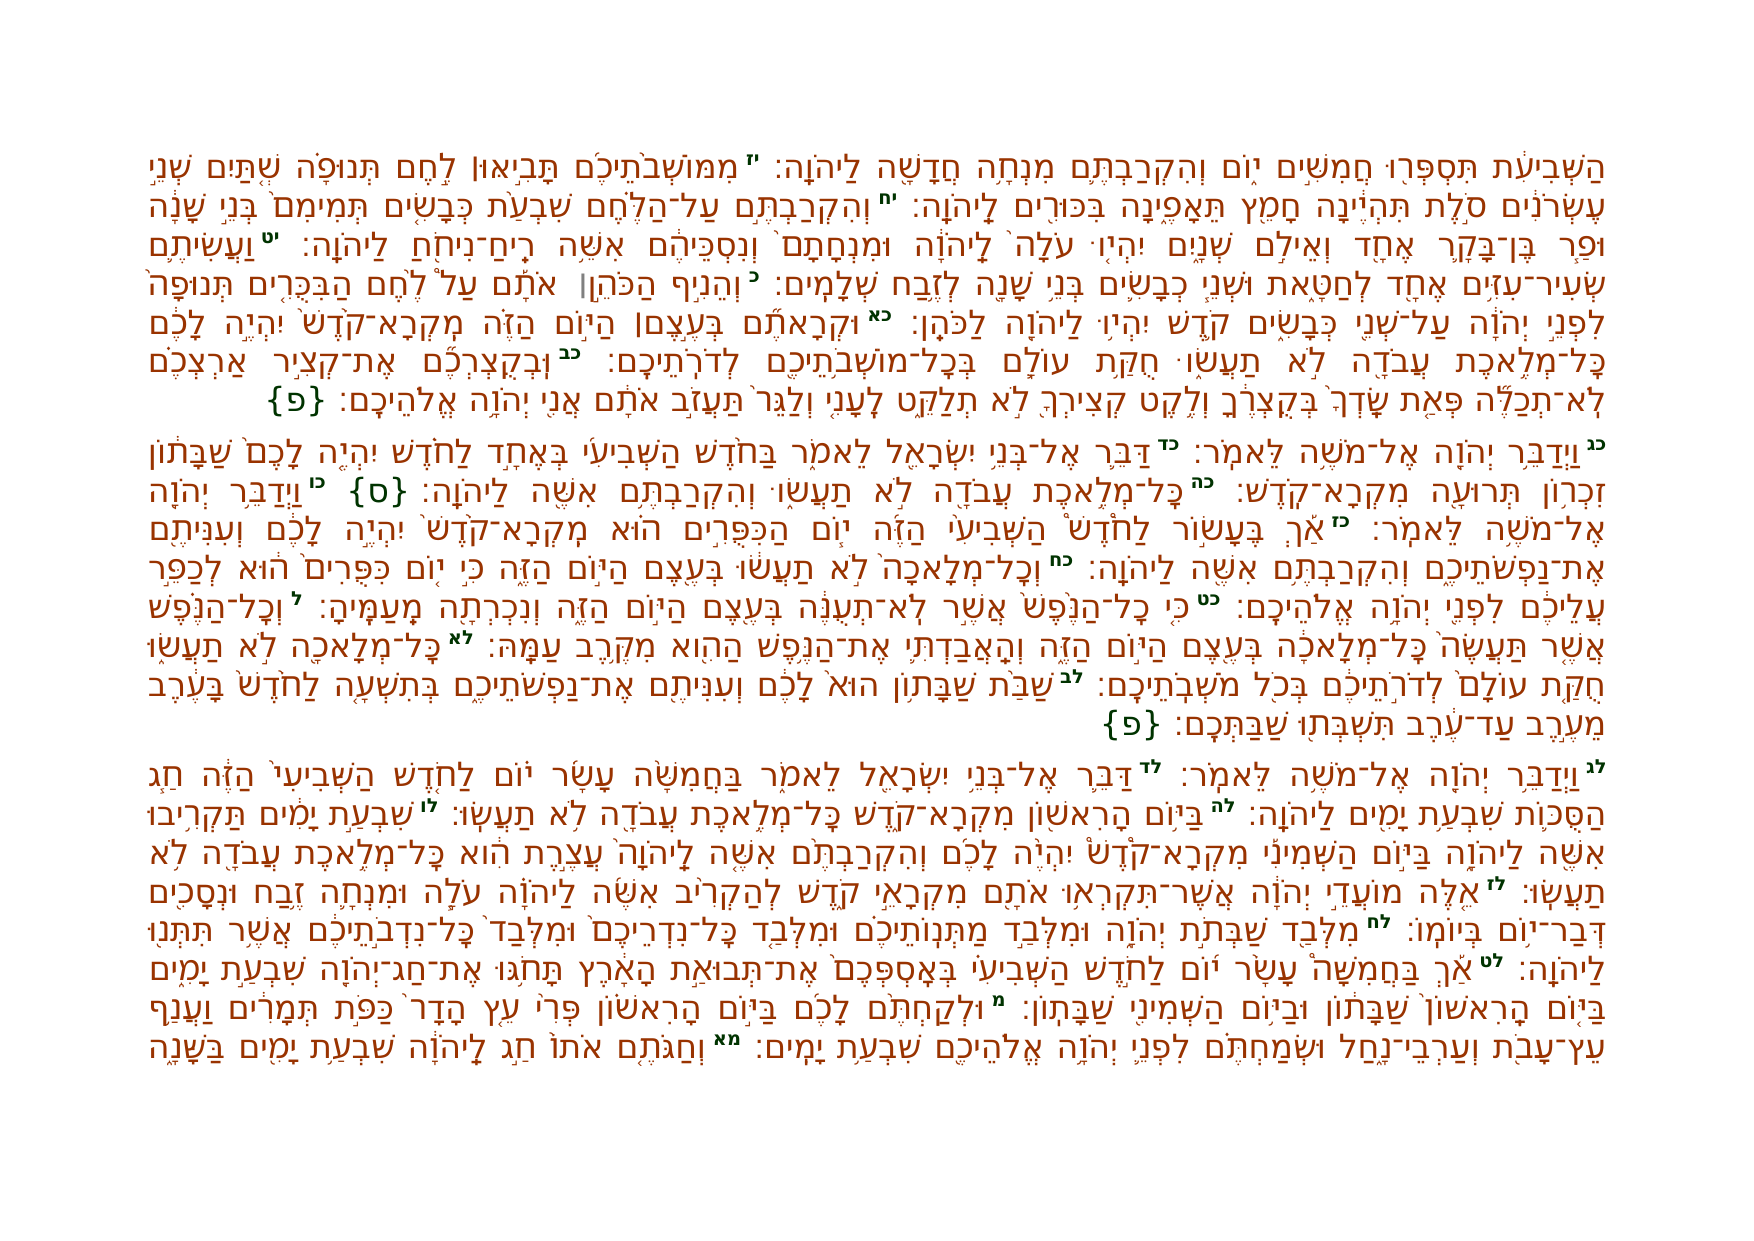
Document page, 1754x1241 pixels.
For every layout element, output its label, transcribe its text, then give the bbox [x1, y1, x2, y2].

text כג וַיְדַבֵּ֥ר יְהֹוָ֖ה אֶל־מֹשֶׁ֥ה לֵּאמֹֽר׃ כד דַּבֵּ֛ר אֶל־בְּנֵ֥י יִשְׂרָאֵ֖ל לֵאמֹ֑ר בַּחֹ֨דֶשׁ הַשְּׁבִיעִ֜י בְּאֶחָ֣ד לַחֹ֗דֶשׁ יִהְיֶ֤ה לָכֶם֙ שַׁבָּת֔וֹן זִכְר֥וֹן תְּרוּעָ֖ה מִקְרָא־קֹֽדֶשׁ׃ כה כׇּל־מְלֶ֥אכֶת עֲבֹדָ֖ה לֹ֣א תַעֲשׂ֑וּ וְהִקְרַבְתֶּ֥ם אִשֶּׁ֖ה לַיהֹוָֽה׃ {ס} כו וַיְדַבֵּ֥ר יְהֹוָ֖ה אֶל־מֹשֶׁ֥ה לֵּאמֹֽר׃ כז אַ֡ךְ בֶּעָשׂ֣וֹר לַחֹ֩דֶשׁ֩ הַשְּׁבִיעִ֨י הַזֶּ֜ה י֧וֹם הַכִּפֻּרִ֣ים ה֗וּא מִֽקְרָא־קֹ֙דֶשׁ֙ יִהְיֶ֣ה לָכֶ֔ם וְעִנִּיתֶ֖ם אֶת־נַפְשֹׁתֵיכֶ֑ם וְהִקְרַבְתֶּ֥ם אִשֶּׁ֖ה לַיהֹוָֽה׃ כח וְכׇל־מְלָאכָה֙ לֹ֣א תַעֲשׂ֔וּ בְּעֶ֖צֶם הַיּ֣וֹם הַזֶּ֑ה כִּ֣י י֤וֹם כִּפֻּרִים֙ ה֔וּא לְכַפֵּ֣ר עֲלֵיכֶ֔ם לִפְנֵ֖י יְהֹוָ֥ה אֱלֹהֵיכֶֽם׃ כט כִּ֤י כׇל־הַנֶּ֙פֶשׁ֙ אֲשֶׁ֣ר לֹֽא־תְעֻנֶּ֔ה בְּעֶ֖צֶם הַיּ֣וֹם הַזֶּ֑ה וְנִכְרְתָ֖ה מֵֽעַמֶּֽיהָ׃ ל וְכׇל־הַנֶּ֗פֶשׁ אֲשֶׁ֤ר תַּעֲשֶׂה֙ כׇּל־מְלָאכָ֔ה בְּעֶ֖צֶם הַיּ֣וֹם הַזֶּ֑ה וְהַֽאֲבַדְתִּ֛י אֶת־הַנֶּ֥פֶשׁ הַהִ֖וא מִקֶּ֥רֶב עַמָּֽהּ׃ לא כׇּל־מְלָאכָ֖ה לֹ֣א תַעֲשׂ֑וּ חֻקַּ֤ת עוֹלָם֙ לְדֹרֹ֣תֵיכֶ֔ם בְּכֹ֖ל מֹשְׁבֹֽתֵיכֶֽם׃ לב שַׁבַּ֨ת שַׁבָּת֥וֹן הוּא֙ לָכֶ֔ם וְעִנִּיתֶ֖ם אֶת־נַפְשֹׁתֵיכֶ֑ם בְּתִשְׁעָ֤ה לַחֹ֙דֶשׁ֙ בָּעֶ֔רֶב מֵעֶ֣רֶב עַד־עֶ֔רֶב תִּשְׁבְּת֖וּ שַׁבַּתְּכֶֽם׃ {פ} [148, 665, 1184, 743]
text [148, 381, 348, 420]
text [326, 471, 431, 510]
